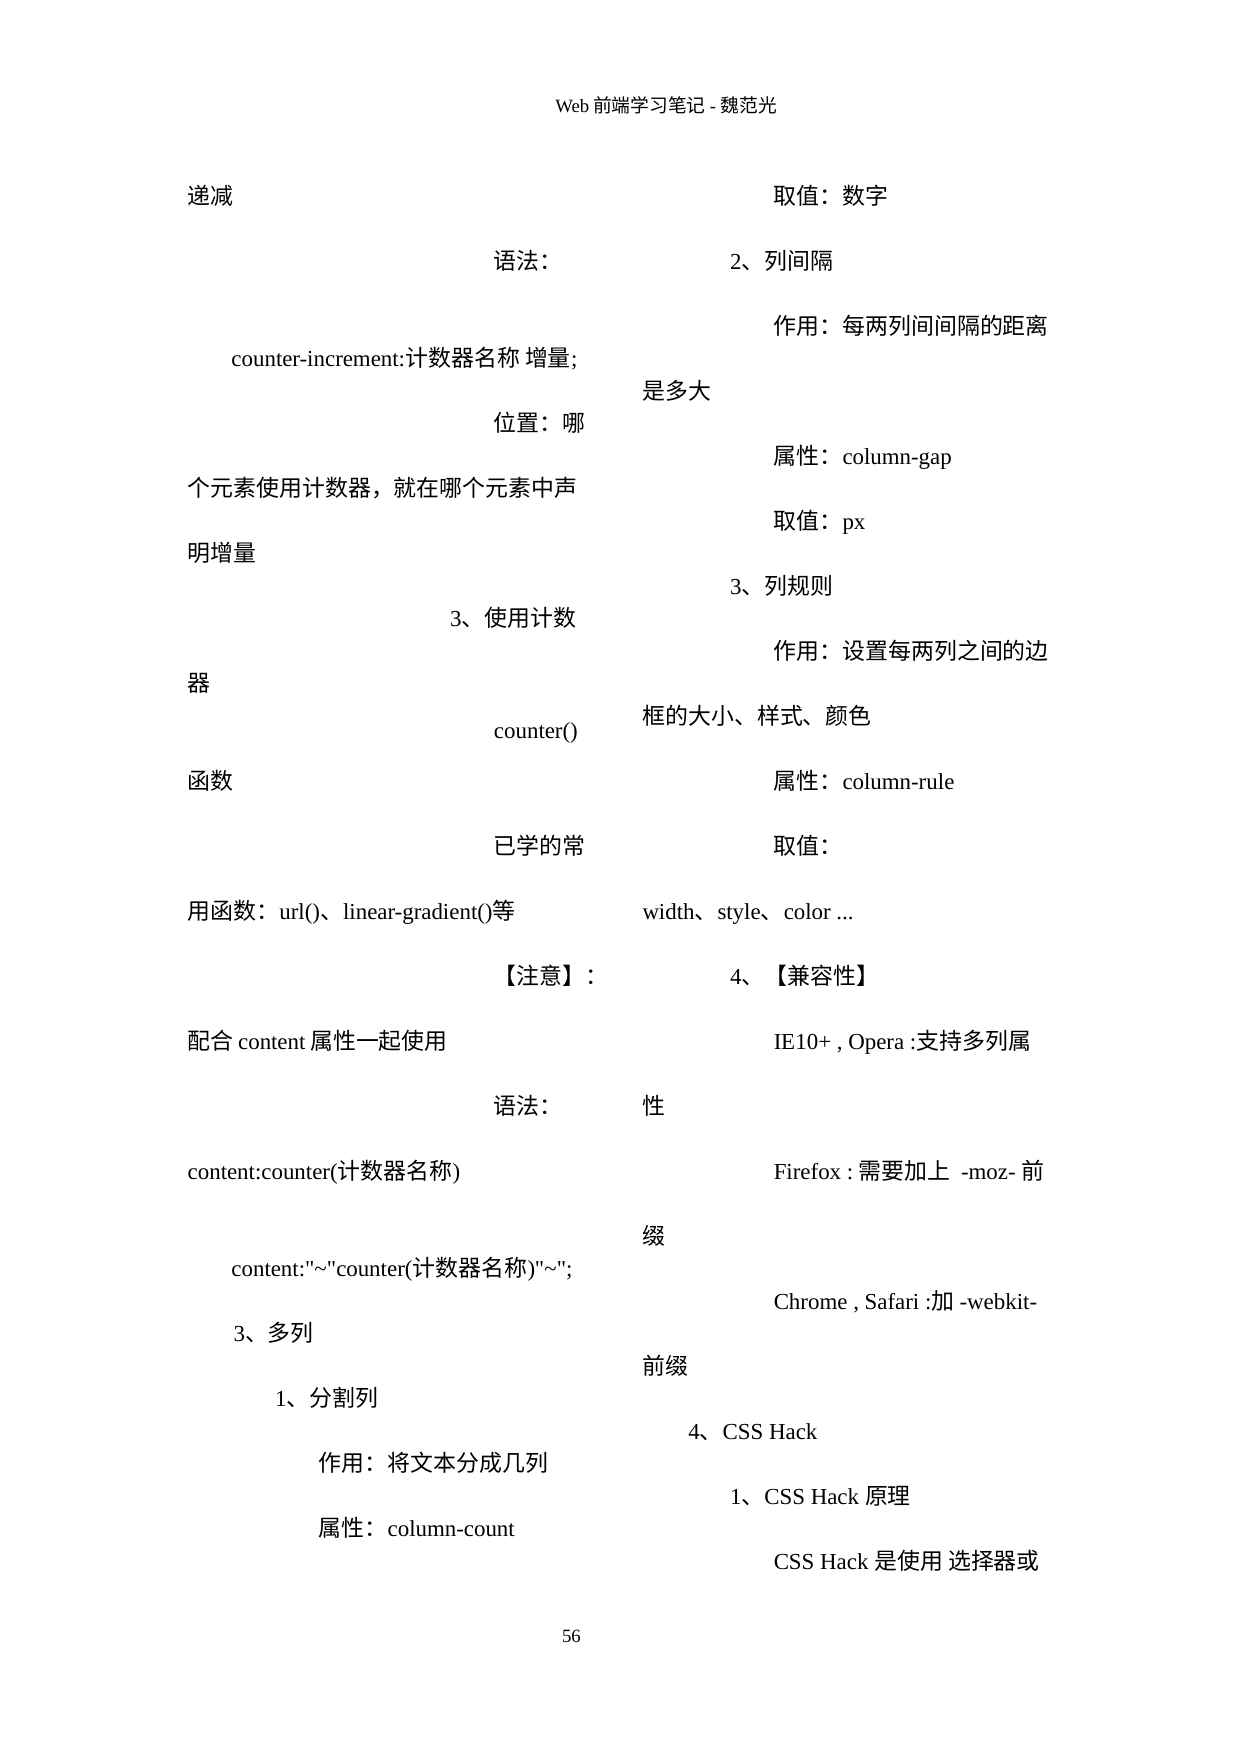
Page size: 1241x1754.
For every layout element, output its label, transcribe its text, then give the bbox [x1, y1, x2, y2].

text 3、列规则 [642, 552, 1053, 617]
text Chrome , Safari :加 -webkit- 前缀 [642, 1267, 1053, 1397]
text 【注意】：配合content属性一起使用 [187, 942, 598, 1072]
text 语法：content:counter(计数器名称) [187, 1072, 598, 1202]
text 作用：设置每两列之间的边框的大小、样式、颜色 [642, 617, 1053, 747]
text 取值：width、style、color ... [642, 812, 1053, 942]
text content:"~"counter(计数器名称)"~"; [187, 1202, 598, 1299]
text counter-increment:计数器名称 增量; [187, 292, 598, 389]
text 取值：px [642, 487, 1053, 552]
text 语法： [187, 227, 598, 292]
text 取值：数字 [642, 162, 1053, 227]
text 2、列间隔 [642, 227, 1053, 292]
text 4、CSS Hack [642, 1397, 1053, 1462]
text 属性：column-count [187, 1494, 598, 1559]
text 3、多列 [187, 1299, 598, 1364]
text 作用：每两列间间隔的距离是多大 [642, 292, 1053, 422]
text 已学的常用函数：url()、linear-gradient()等 [187, 812, 598, 942]
text 位置：哪个元素使用计数器，就在哪个元素中声明增量 [187, 389, 598, 584]
text Firefox : 需要加上 -moz- 前缀 [642, 1137, 1053, 1267]
text 属性：column-gap [642, 422, 1053, 487]
text 作用：将文本分成几列 [187, 1429, 598, 1494]
text 1、CSS Hack 原理 [642, 1462, 1053, 1527]
text IE10+ , Opera :支持多列属性 [642, 1007, 1053, 1137]
text 4、【兼容性】 [642, 942, 1053, 1007]
text counter()函数 [187, 714, 598, 812]
text CSS Hack 是使用 选择器或样式属性的【优先级】来解决兼容性问题的 [642, 1527, 1053, 1592]
text 属性：column-rule [642, 747, 1053, 812]
text 3、使用计数器 [187, 584, 598, 714]
text 1、分割列 [187, 1364, 598, 1429]
text 负数：递减 [187, 162, 598, 227]
